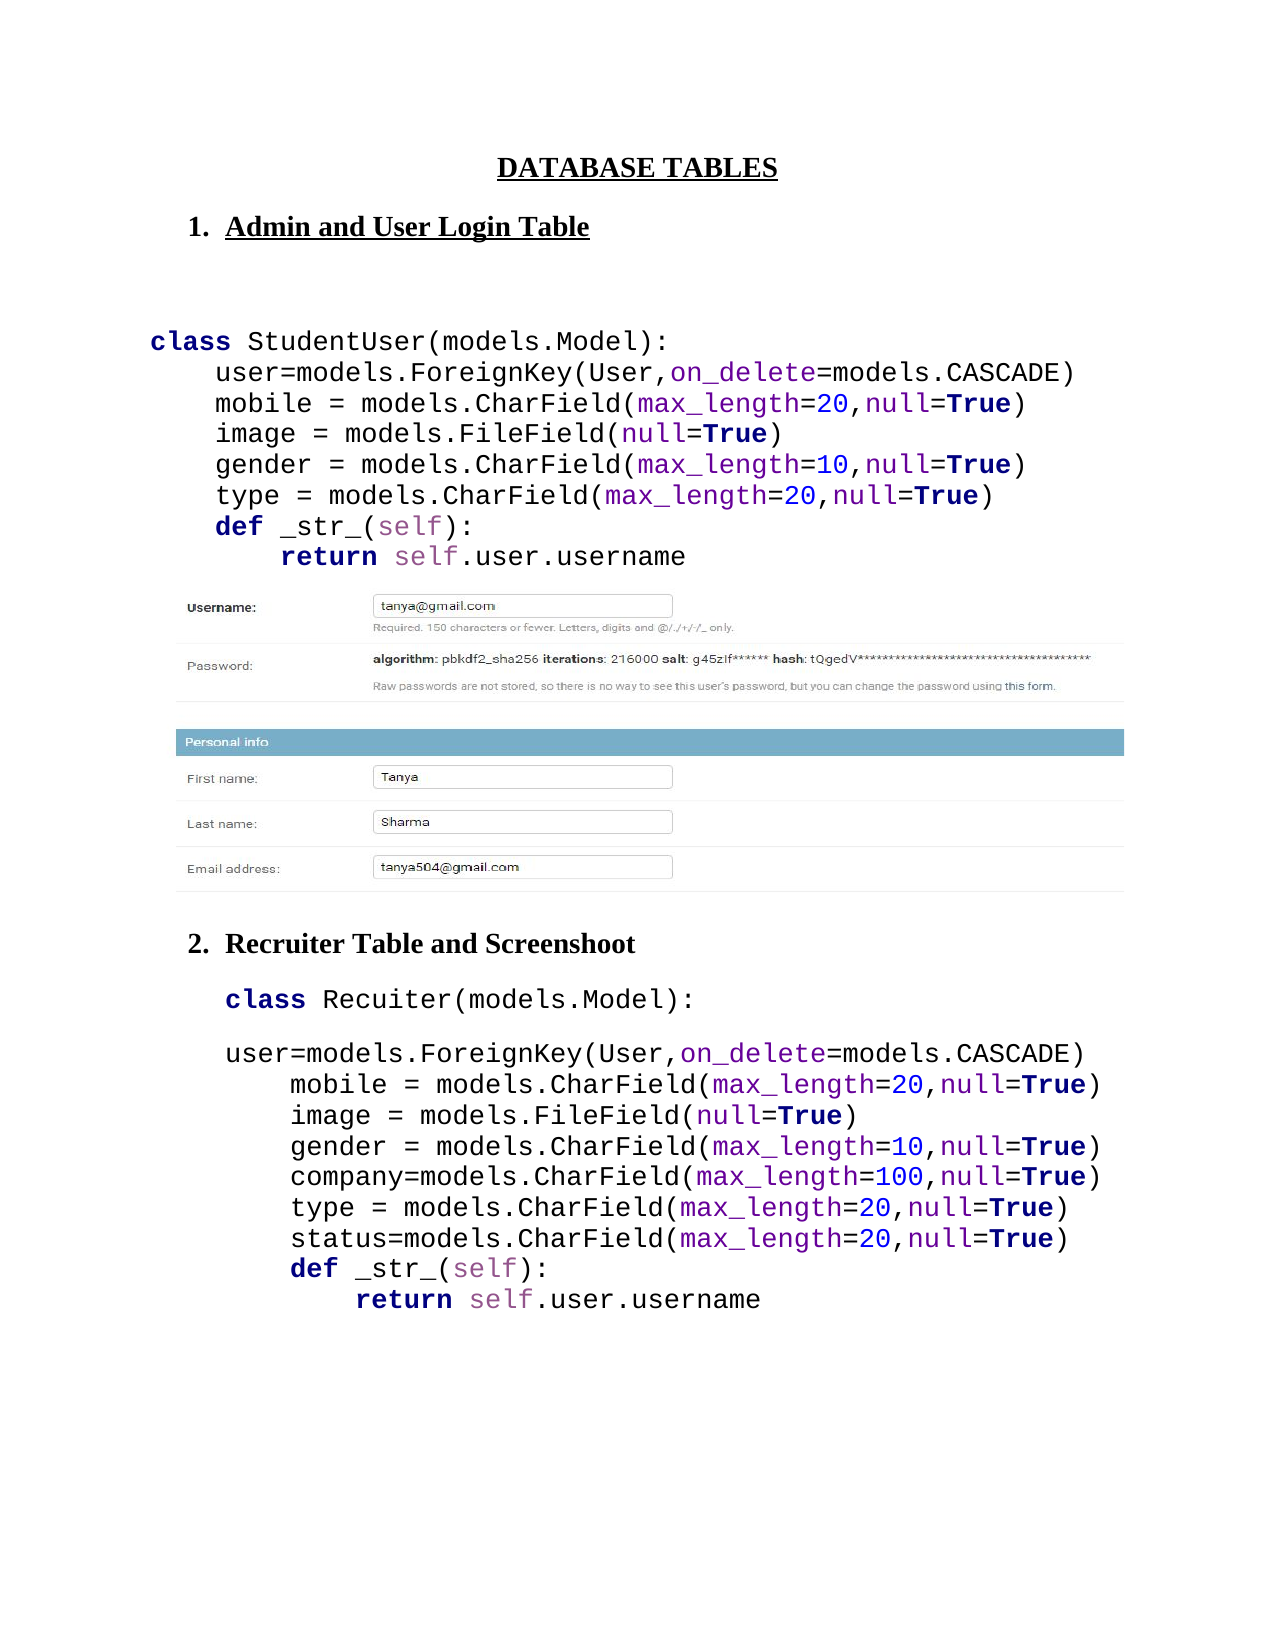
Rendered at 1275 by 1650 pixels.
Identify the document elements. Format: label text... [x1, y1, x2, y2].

list Admin and User Login Table [187, 209, 1125, 243]
picture [150, 573, 1125, 902]
text class StudentUser(models.Model): user=models.ForeignKey(User,on_delete=models.CASCADE) mobile = models.CharField(max_length=20,null=True) image = models.FileField(null=True) gender = models.CharField(max_length=10,null=True) type = models.CharField(max_length=20,null=True) def _str_(self): return self.user.username [150, 328, 1125, 573]
list Recruiter Table and Screenshoot [187, 926, 1125, 960]
text class Recuiter(models.Model): user=models.ForeignKey(User,on_delete=models.CASCADE) mobile = models.CharField(max_length=20,null=True) image = models.FileField(null=True) gender = models.CharField(max_length=10,null=True) company=models.CharField(max_length=100,null=True) type = models.CharField(max_length=20,null=True) status=models.CharField(max_length=20,null=True) def _str_(self): return self.user.username [225, 986, 1125, 1317]
text DATABASE TABLES [150, 150, 1125, 183]
